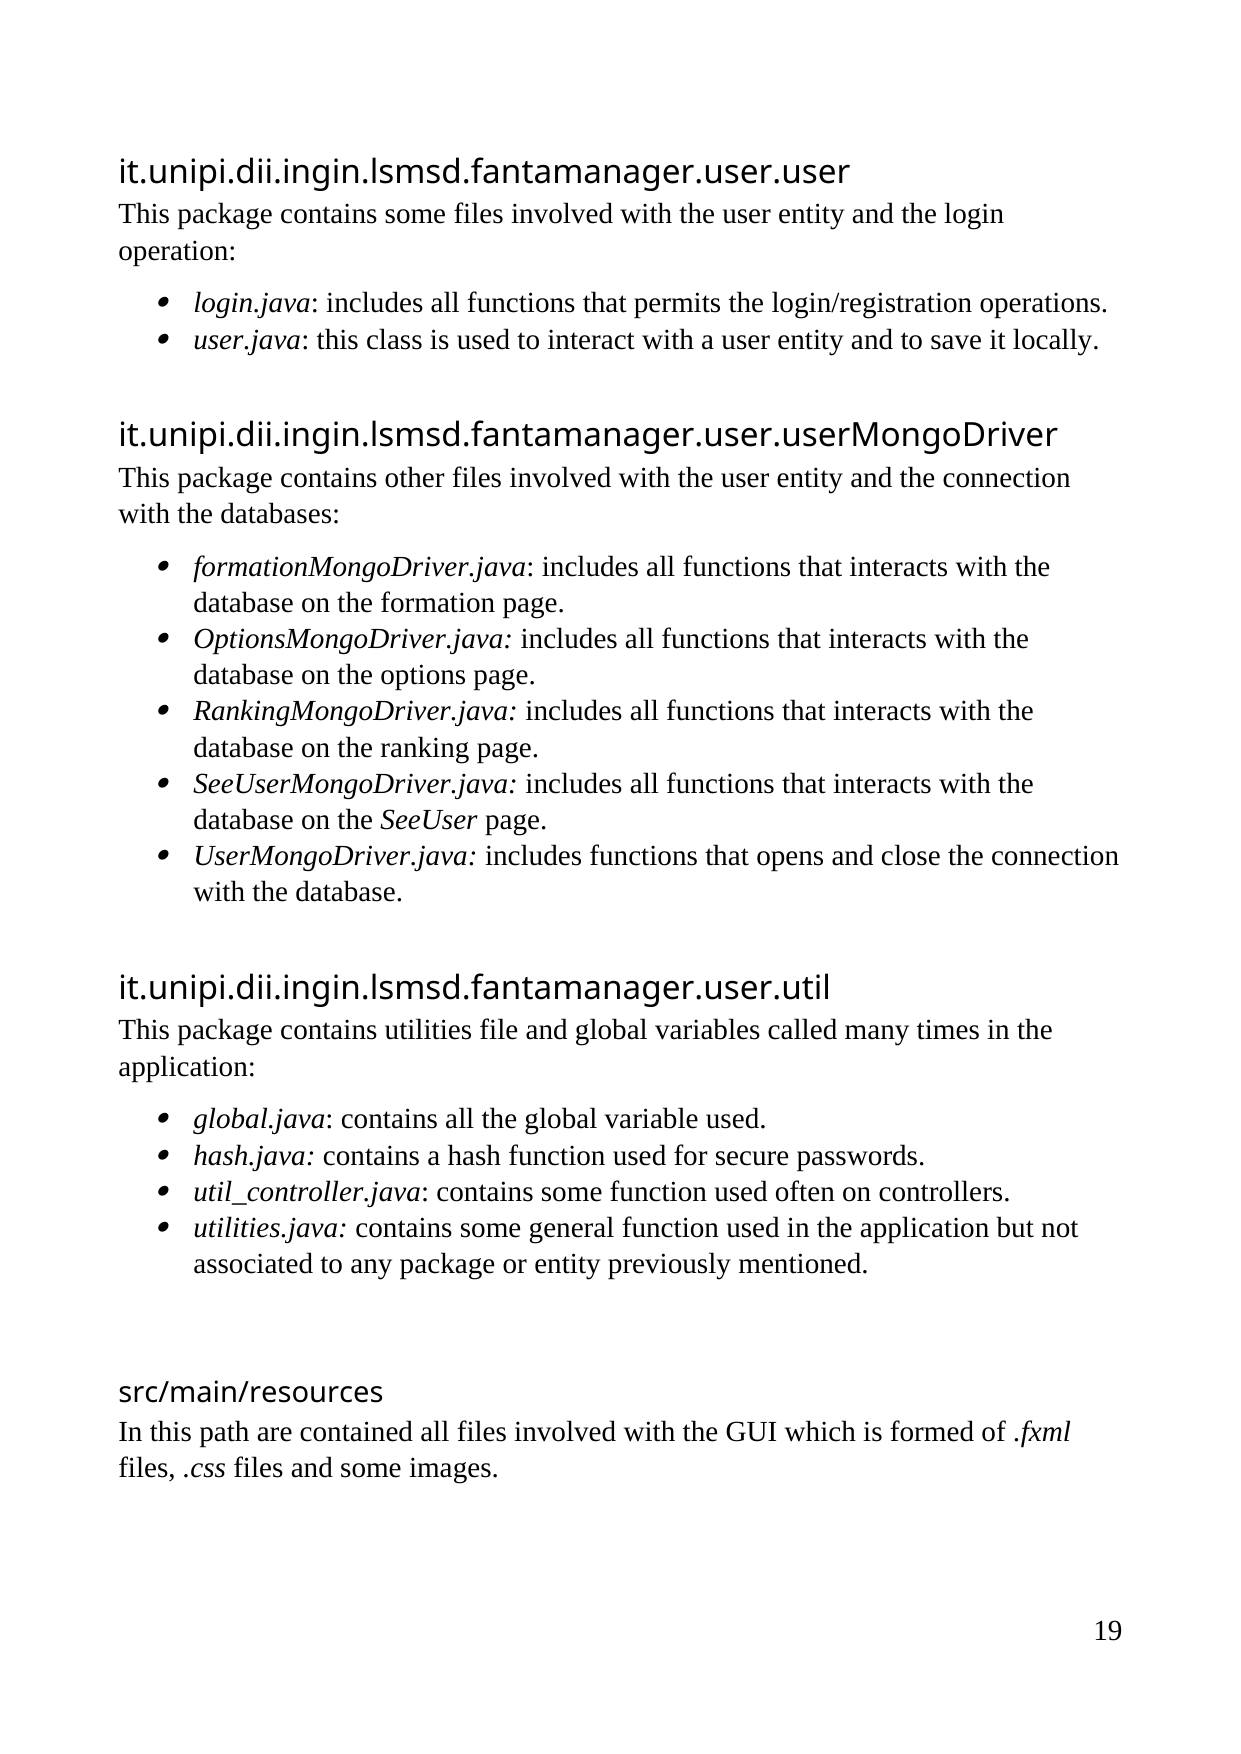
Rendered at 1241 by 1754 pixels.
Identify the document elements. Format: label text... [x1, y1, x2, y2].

text In this path are contained all files involved with the GUI which is formed of .fxml files, .css files and some images. [118, 1414, 1122, 1484]
text This package contains some files involved with the user entity and the login operation: [118, 197, 1122, 266]
list user.java: this class is used to interact with a user entity and to save it locally. [156, 322, 1122, 355]
list login.java: includes all functions that permits the login/registration operations. [156, 286, 1122, 319]
subtitle it.unipi.dii.ingin.lsmsd.fantamanager.user.userMongoDriver [118, 411, 1122, 456]
list util_controller.java: contains some function used often on controllers. [156, 1174, 1122, 1208]
list hash.java: contains a hash function used for secure passwords. [156, 1138, 1122, 1171]
list formationMongoDriver.java: includes all functions that interacts with the database on the formation page. [156, 549, 1122, 618]
list OptionsMongoDriver.java: includes all functions that interacts with the database on the options page. [156, 621, 1122, 691]
subtitle it.unipi.dii.ingin.lsmsd.fantamanager.user.util [118, 963, 1122, 1009]
list SeeUserMongoDriver.java: includes all functions that interacts with the database on the SeeUser page. [156, 766, 1122, 836]
list RankingMongoDriver.java: includes all functions that interacts with the database on the ranking page. [156, 693, 1122, 763]
list global.java: contains all the global variable used. [156, 1101, 1122, 1135]
subtitle src/main/resources [118, 1372, 1122, 1411]
text This package contains other files involved with the user entity and the connection with the databases: [118, 460, 1122, 529]
subtitle it.unipi.dii.ingin.lsmsd.fantamanager.user.user [118, 148, 1122, 193]
list utilities.java: contains some general function used in the application but not associated to any package or entity previously mentioned. [156, 1210, 1122, 1280]
text This package contains utilities file and global variables called many times in the application: [118, 1012, 1122, 1082]
list UserMongoDriver.java: includes functions that opens and close the connection with the database. [156, 838, 1122, 908]
